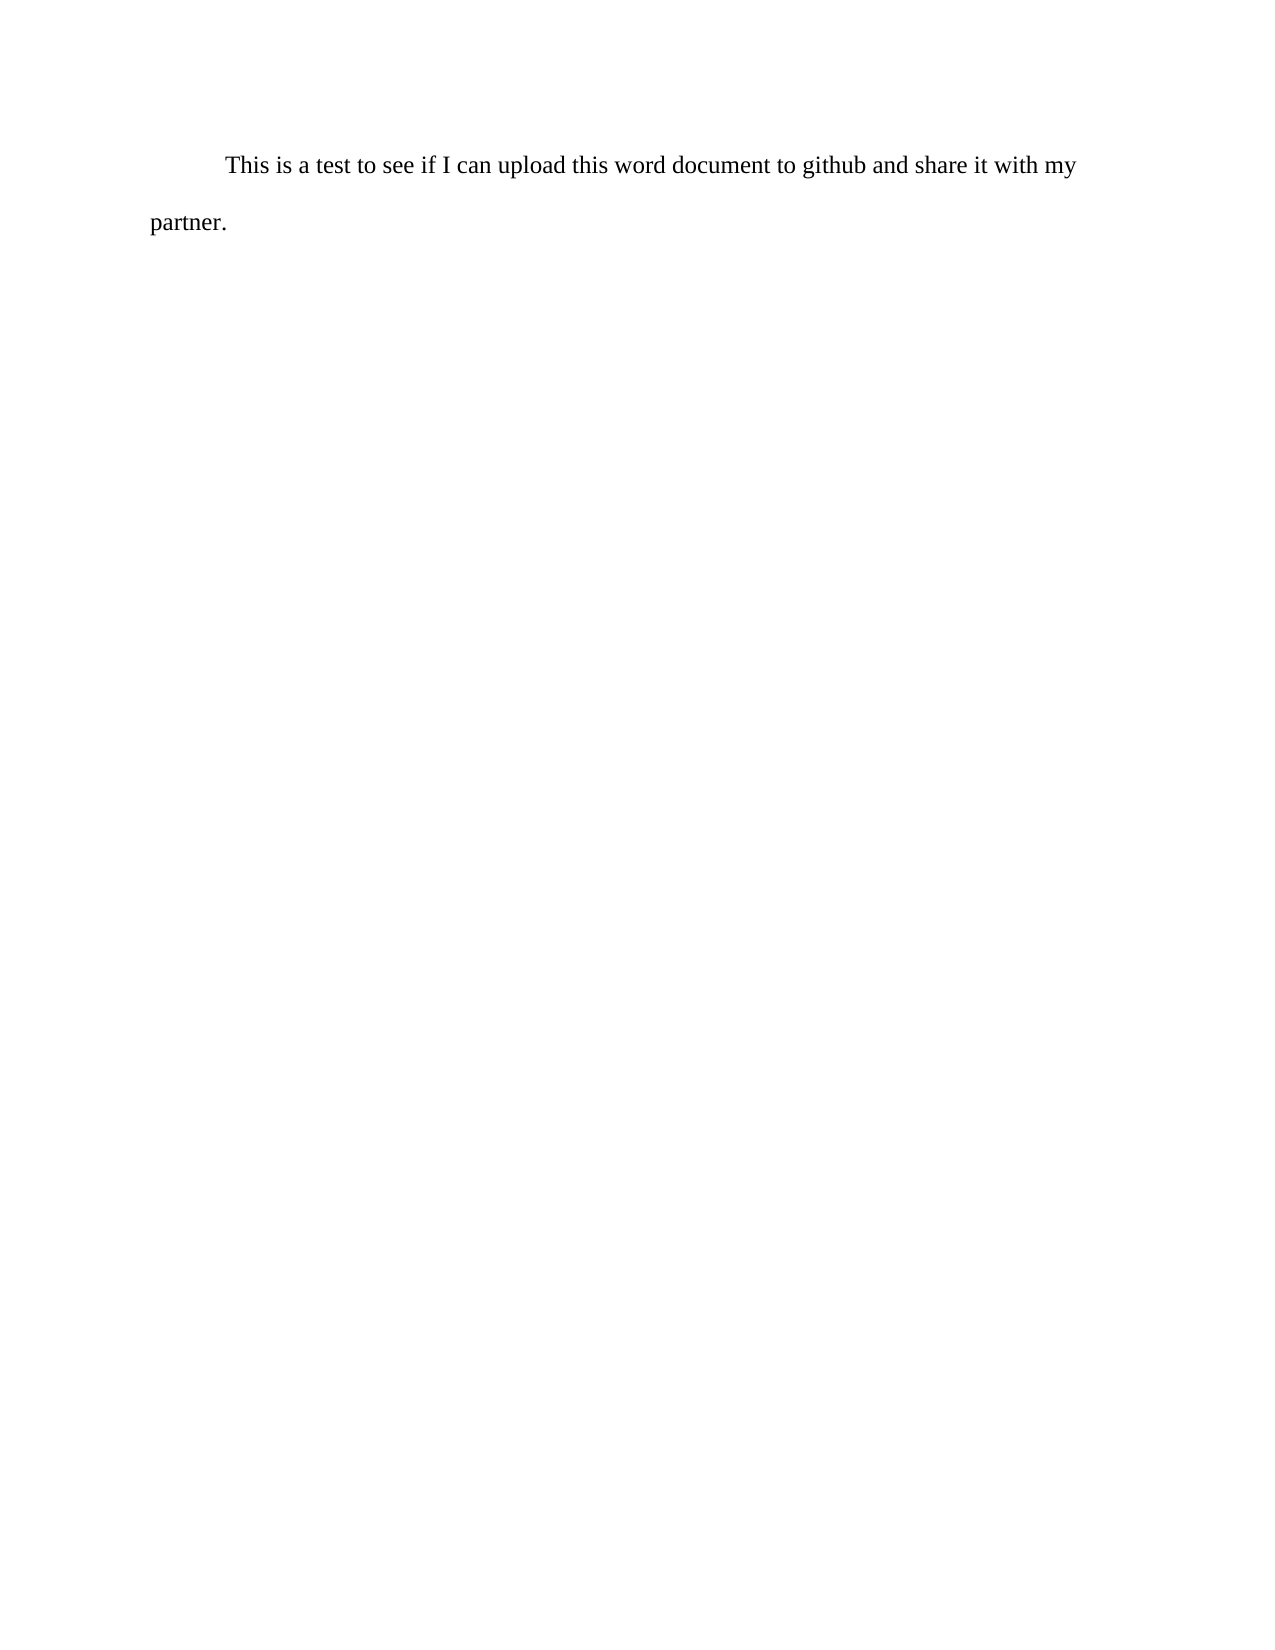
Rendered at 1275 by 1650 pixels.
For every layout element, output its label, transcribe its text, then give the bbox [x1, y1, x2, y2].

text This is a test to see if I can upload this word document to github and share it with my partner. [150, 150, 1125, 236]
